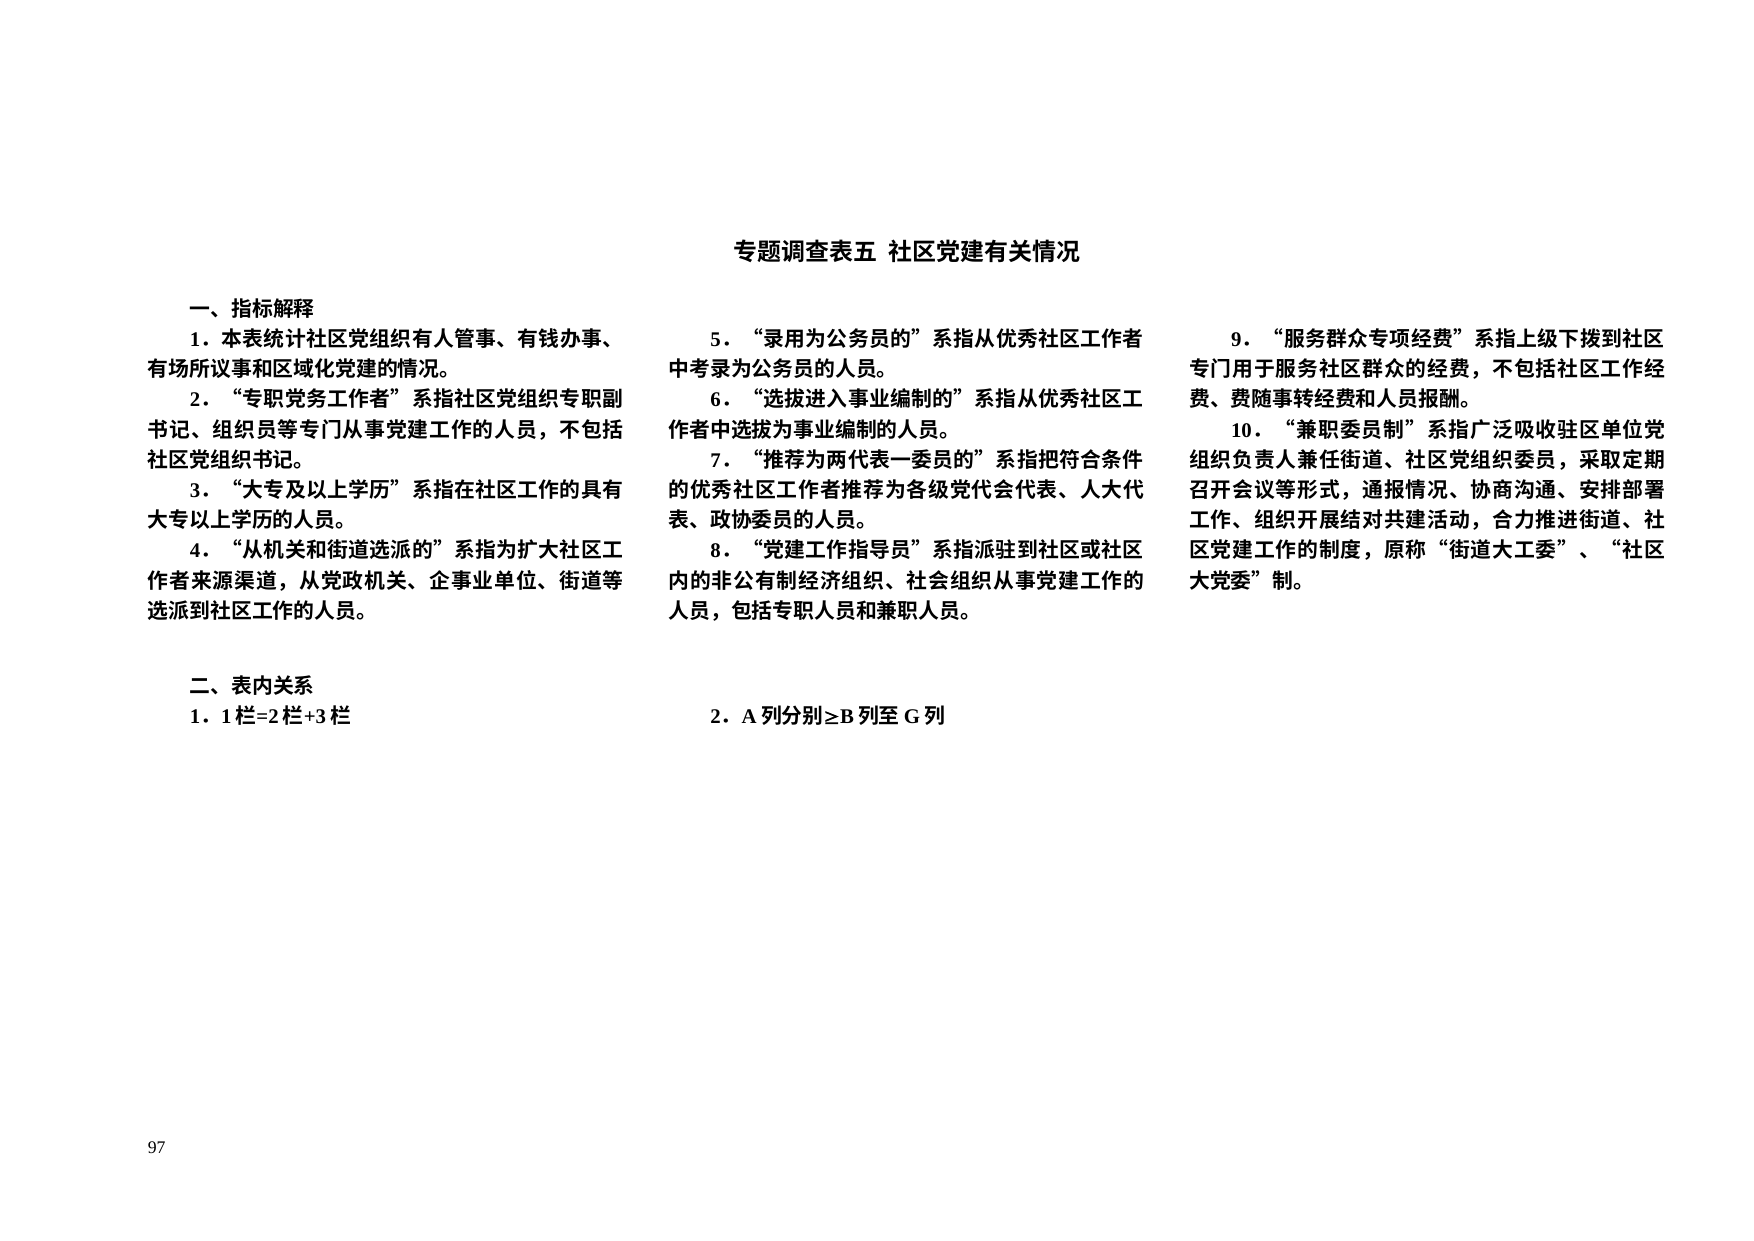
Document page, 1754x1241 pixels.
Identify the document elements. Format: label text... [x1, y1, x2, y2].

text 3．“大专及以上学历”系指在社区工作的具有大专以上学历的人员。 [148, 473, 624, 534]
text 10．“兼职委员制”系指广泛吸收驻区单位党组织负责人兼任街道、社区党组织委员，采取定期召开会议等形式，通报情况、协商沟通、安排部署工作、组织开展结对共建活动，合力推进街道、社区党建工作的制度，原称“街道大工委”、“社区大党委”制。 [1189, 413, 1665, 594]
text 1．本表统计社区党组织有人管事、有钱办事、有场所议事和区域化党建的情况。 [148, 322, 624, 383]
text 5．“录用为公务员的”系指从优秀社区工作者中考录为公务员的人员。 [668, 322, 1144, 383]
text 8．“党建工作指导员”系指派驻到社区或社区内的非公有制经济组织、社会组织从事党建工作的人员，包括专职人员和兼职人员。 [668, 534, 1144, 624]
text 二、表内关系 [148, 669, 1665, 699]
text 6．“选拔进入事业编制的”系指从优秀社区工作者中选拔为事业编制的人员。 [668, 383, 1144, 443]
text 2．A列分别B列至G列 [668, 699, 1144, 730]
text 专题调查表五 社区党建有关情况 [148, 232, 1665, 267]
text 1．1栏=2栏+3栏 [148, 699, 624, 730]
text 一、指标解释 [148, 292, 1665, 322]
text 9．“服务群众专项经费”系指上级下拨到社区专门用于服务社区群众的经费，不包括社区工作经费、费随事转经费和人员报酬。 [1189, 322, 1665, 413]
text 7．“推荐为两代表一委员的”系指把符合条件的优秀社区工作者推荐为各级党代会代表、人大代表、政协委员的人员。 [668, 443, 1144, 534]
text 2．“专职党务工作者”系指社区党组织专职副书记、组织员等专门从事党建工作的人员，不包括社区党组织书记。 [148, 383, 624, 473]
text 4．“从机关和街道选派的”系指为扩大社区工作者来源渠道，从党政机关、企事业单位、街道等选派到社区工作的人员。 [148, 534, 624, 624]
